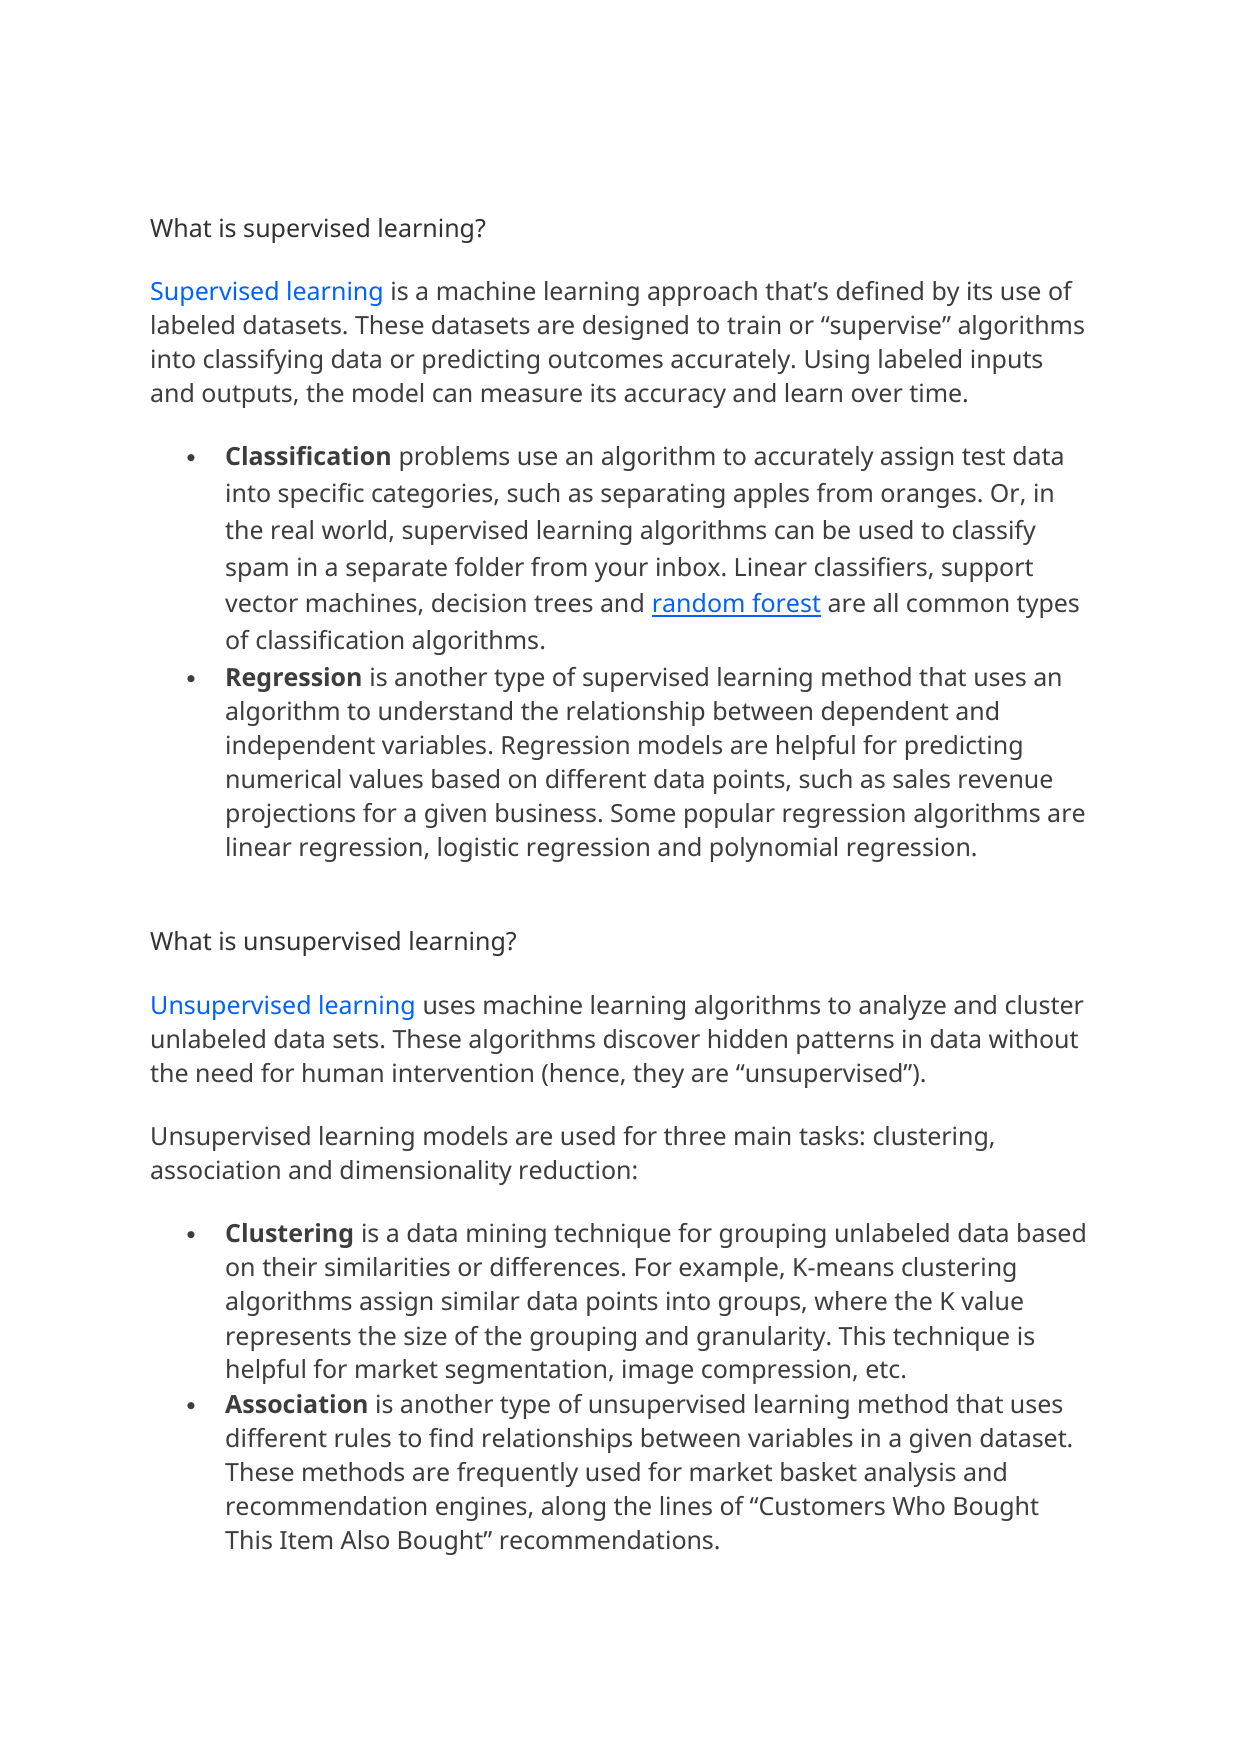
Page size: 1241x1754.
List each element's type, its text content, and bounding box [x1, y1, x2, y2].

list Regression is another type of supervised learning method that uses an algorithm to understand the relationship between dependent and independent variables. Regression models are helpful for predicting numerical values based on different data points, such as sales revenue projections for a given business. Some popular regression algorithms are linear regression, logistic regression and polynomial regression. [187, 659, 1090, 864]
subtitle What is supervised learning? [150, 210, 1090, 244]
text Unsupervised learning models are used for three main tasks: clustering, association and dimensionality reduction: [150, 1119, 1090, 1187]
list Association is another type of unsupervised learning method that uses different rules to find relationships between variables in a given dataset. These methods are frequently used for market basket analysis and recommendation engines, along the lines of “Customers Who Bought This Item Also Bought” recommendations. [187, 1386, 1090, 1557]
list Classification problems use an algorithm to accurately assign test data into specific categories, such as separating apples from oranges. Or, in the real world, supervised learning algorithms can be used to classify spam in a separate folder from your inbox. Linear classifiers, support vector machines, decision trees and random forest are all common types of classification algorithms. [187, 439, 1090, 657]
text Supervised learning is a machine learning approach that’s defined by its use of labeled datasets. These datasets are designed to train or “supervise” algorithms into classifying data or predicting outcomes accurately. Using labeled inputs and outputs, the model can measure its accuracy and learn over time. [150, 273, 1090, 410]
subtitle What is unsupervised learning? [150, 924, 1090, 958]
list Clustering is a data mining technique for grouping unlabeled data based on their similarities or differences. For example, K-means clustering algorithms assign similar data points into groups, where the K value represents the size of the grouping and granularity. This technique is helpful for market segmentation, image compression, etc. [187, 1216, 1090, 1386]
text Unsupervised learning uses machine learning algorithms to analyze and cluster unlabeled data sets. These algorithms discover hidden patterns in data without the need for human intervention (hence, they are “unsupervised”). [150, 987, 1090, 1089]
